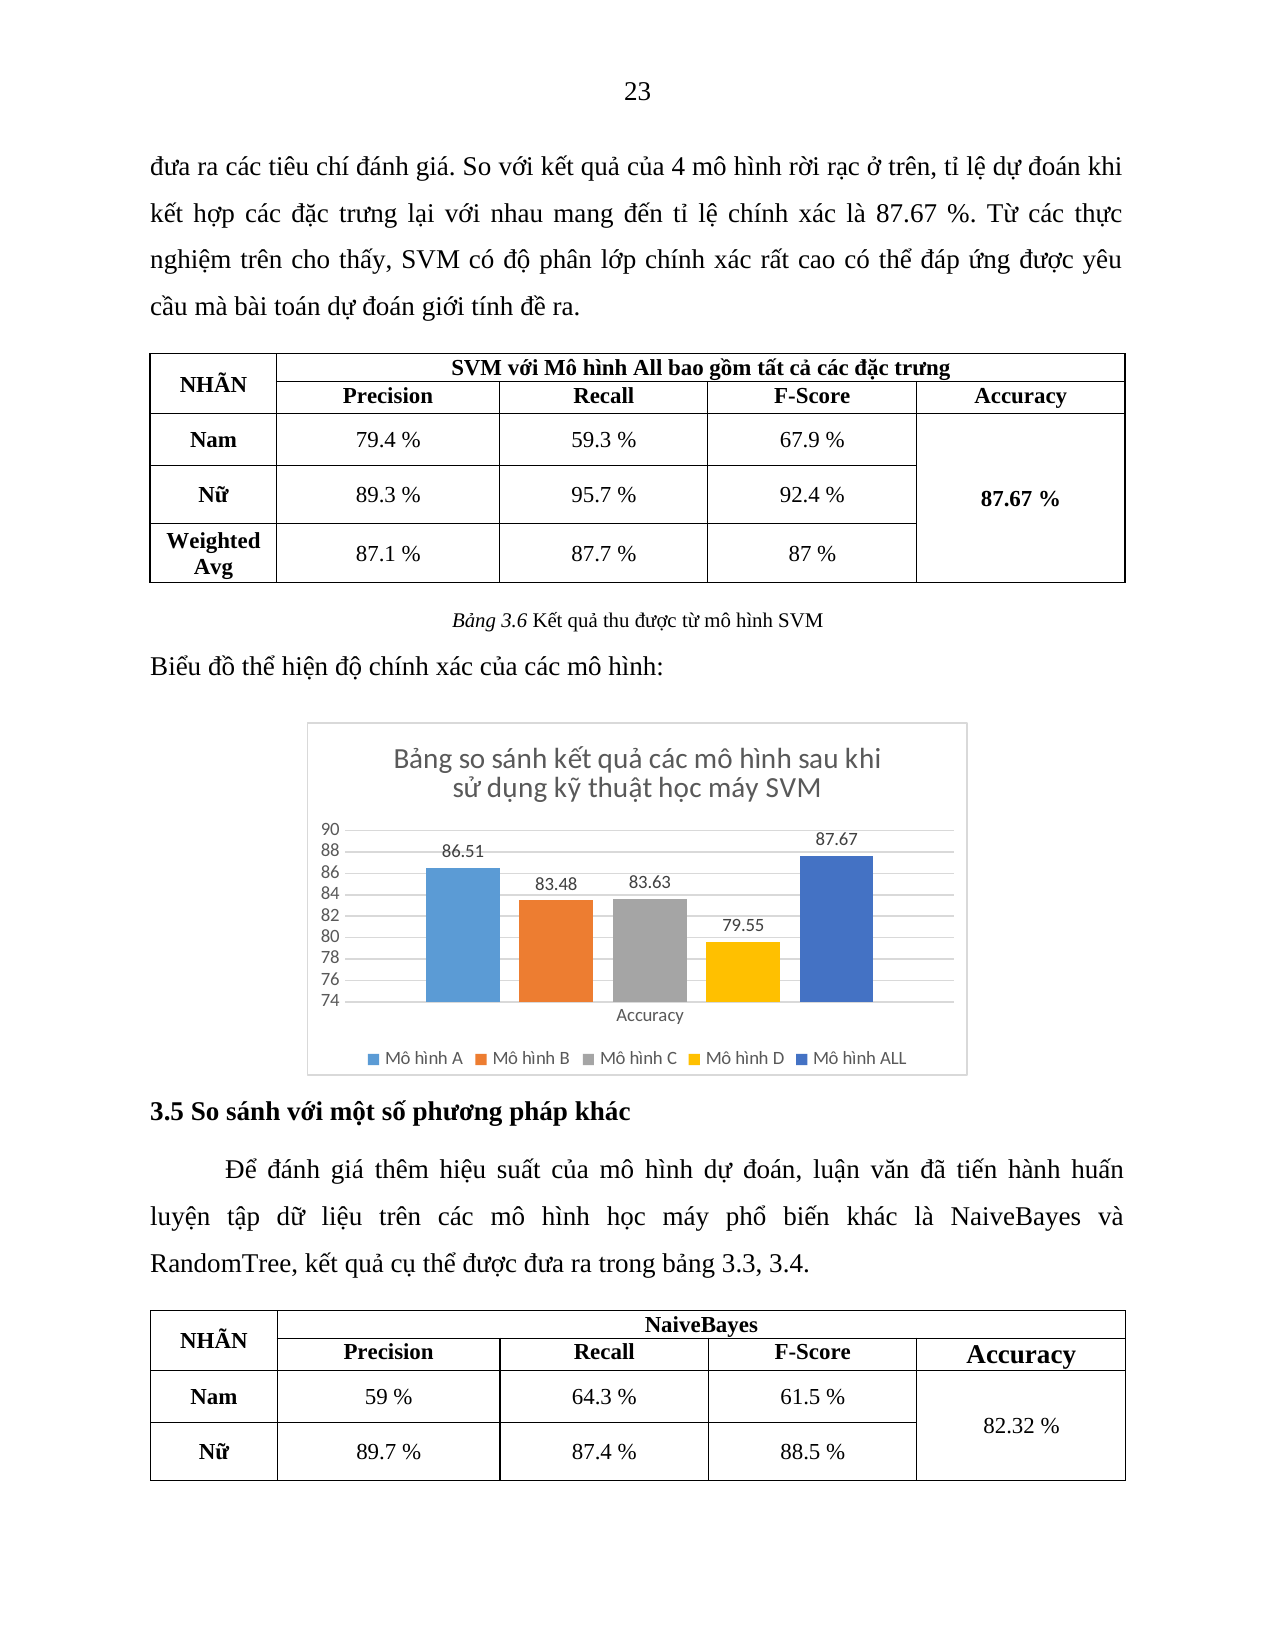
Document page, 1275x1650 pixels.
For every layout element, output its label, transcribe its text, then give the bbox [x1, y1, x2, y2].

table_cell Accuracy [917, 1339, 1125, 1370]
table_cell Accuracy [917, 382, 1124, 413]
subtitle 3.5 So sánh với một số phương pháp khác [150, 1095, 1125, 1126]
table_cell Nam [151, 1371, 277, 1422]
table_cell F-Score [709, 1339, 916, 1370]
table_header NHÃN [151, 354, 276, 413]
table_cell 79.4 % [277, 414, 499, 465]
table_header SVM với Mô hình All bao gồm tất cả các đặc trưng [277, 354, 1124, 381]
table_cell 87 % [708, 524, 916, 582]
table_cell Precision [278, 1339, 499, 1370]
table_cell 64.3 % [501, 1371, 708, 1422]
text Để đánh giá thêm hiệu suất của mô hình dự đoán, luận văn đã tiến hành huấn luyện tập dữ liệu trên các mô hình học máy phổ biến khác là NaiveBayes và RandomTree, kết quả cụ thể được đưa ra trong bảng 3.3, 3.4. [150, 1153, 1125, 1278]
table_cell 89.3 % [277, 466, 499, 523]
table_cell F-Score [708, 382, 916, 413]
table_cell Precision [277, 382, 499, 413]
table_cell Recall [501, 1339, 708, 1370]
table_cell Nam [151, 414, 276, 465]
table_cell Nữ [151, 466, 276, 523]
table_cell Recall [500, 382, 707, 413]
table_cell 87.1 % [277, 524, 499, 582]
table_cell Nữ [151, 1423, 277, 1480]
table_cell Weighted Avg [151, 524, 276, 582]
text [150, 150, 1125, 321]
text Bảng 3.6 Kết quả thu được từ mô hình SVM [150, 608, 1125, 632]
table_cell 87.7 % [500, 524, 707, 582]
table_cell 95.7 % [500, 466, 707, 523]
table_cell 92.4 % [708, 466, 916, 523]
table_header NHÃN [151, 1311, 277, 1370]
table_cell 87.4 % [501, 1423, 708, 1480]
text Biểu đồ thể hiện độ chính xác của các mô hình: [150, 650, 1125, 681]
table_cell 87.67 % [917, 414, 1124, 582]
table_cell 61.5 % [709, 1371, 916, 1422]
table_cell 89.7 % [278, 1423, 499, 1480]
table_cell 67.9 % [708, 414, 916, 465]
table_cell 88.5 % [709, 1423, 916, 1480]
table_header NaiveBayes [278, 1311, 1125, 1337]
table_cell 82.32 % [917, 1371, 1125, 1480]
table_cell 59.3 % [500, 414, 707, 465]
table_cell 59 % [278, 1371, 499, 1422]
